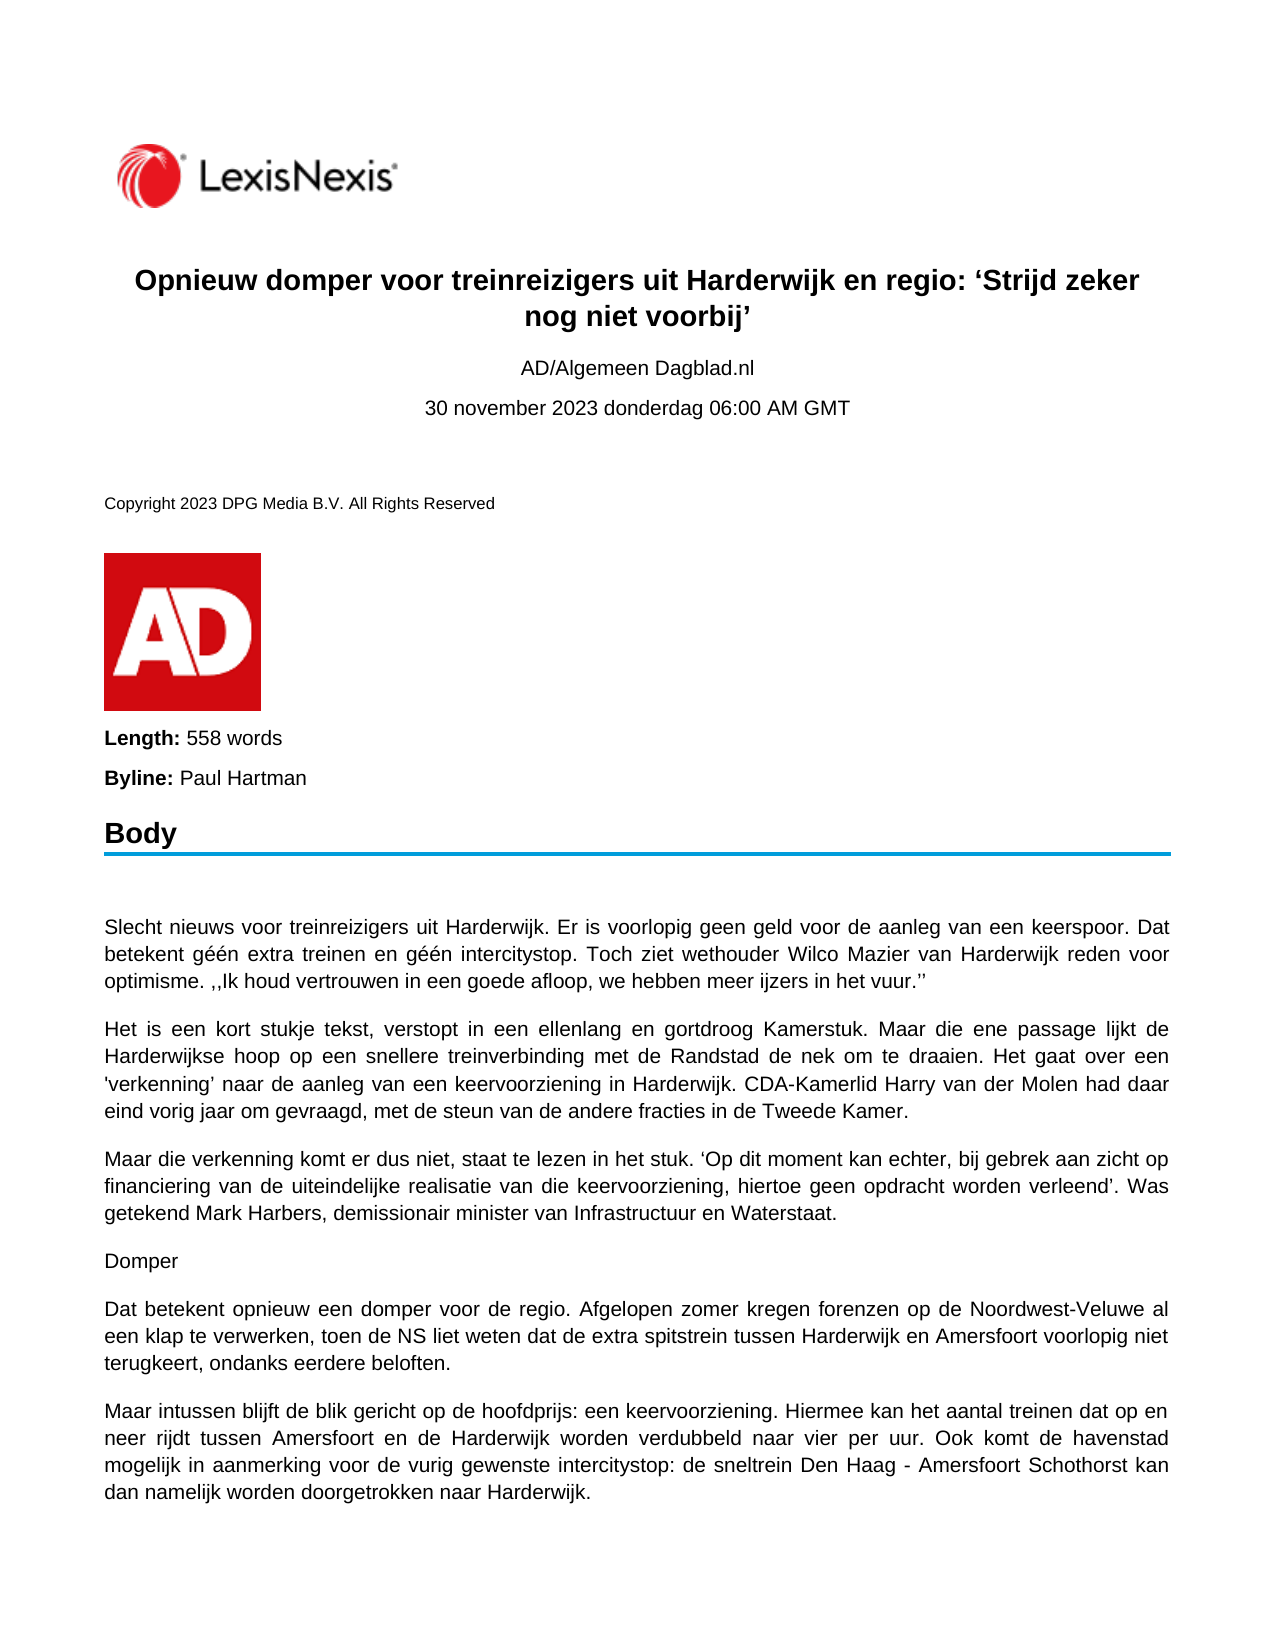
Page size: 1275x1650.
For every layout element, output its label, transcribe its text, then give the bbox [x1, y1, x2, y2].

text Slecht nieuws voor treinreizigers uit Harderwijk. Er is voorlopig geen geld voor de aanleg van een keerspoor. Dat betekent géén extra treinen en géén intercitystop. Toch ziet wethouder Wilco Mazier van Harderwijk reden voor optimisme. ,,Ik houd vertrouwen in een goede afloop, we hebben meer ijzers in het vuur.’’ [104, 912, 1171, 993]
picture [104, 144, 412, 208]
text Body [104, 814, 1171, 850]
text Het is een kort stukje tekst, verstopt in een ellenlang en gortdroog Kamerstuk. Maar die ene passage lijkt de Harderwijkse hoop op een snellere treinverbinding met de Randstad de nek om te draaien. Het gaat over een 'verkenning’ naar de aanleg van een keervoorziening in Harderwijk. CDA-Kamerlid Harry van der Molen had daar eind vorig jaar om gevraagd, met de steun van de andere fracties in de Tweede Kamer. [104, 1014, 1171, 1122]
picture [104, 553, 261, 711]
text Maar die verkenning komt er dus niet, staat te lezen in het stuk. ‘Op dit moment kan echter, bij gebrek aan zicht op financiering van de uiteindelijke realisatie van die keervoorziening, hiertoe geen opdracht worden verleend’. Was getekend Mark Harbers, demissionair minister van Infrastructuur en Waterstaat. [104, 1143, 1171, 1224]
text AD/Algemeen Dagblad.nl [104, 353, 1171, 380]
text Dat betekent opnieuw een domper voor de regio. Afgelopen zomer kregen forenzen op de Noordwest-Veluwe al een klap te verwerken, toen de NS liet weten dat de extra spitstrein tussen Harderwijk en Amersfoort voorlopig niet terugkeert, ondanks eerdere beloften. [104, 1293, 1171, 1374]
text Maar intussen blijft de blik gericht op de hoofdprijs: een keervoorziening. Hiermee kan het aantal treinen dat op en neer rijdt tussen Amersfoort en de Harderwijk worden verdubbeld naar vier per uur. Ook komt de havenstad mogelijk in aanmerking voor de vurig gewenste intercitystop: de sneltrein Den Haag - Amersfoort Schothorst kan dan namelijk worden doorgetrokken naar Harderwijk. [104, 1395, 1171, 1504]
text Length: 558 words [104, 723, 1171, 750]
text Copyright 2023 DPG Media B.V. All Rights Reserved [104, 461, 1171, 513]
subtitle Opnieuw domper voor treinreizigers uit Harderwijk en regio: ‘Strijd zeker nog niet voorbij’ [104, 261, 1171, 332]
text 30 november 2023 donderdag 06:00 AM GMT [104, 393, 1171, 420]
text Domper [104, 1245, 1171, 1272]
text Byline: Paul Hartman [104, 762, 1171, 789]
